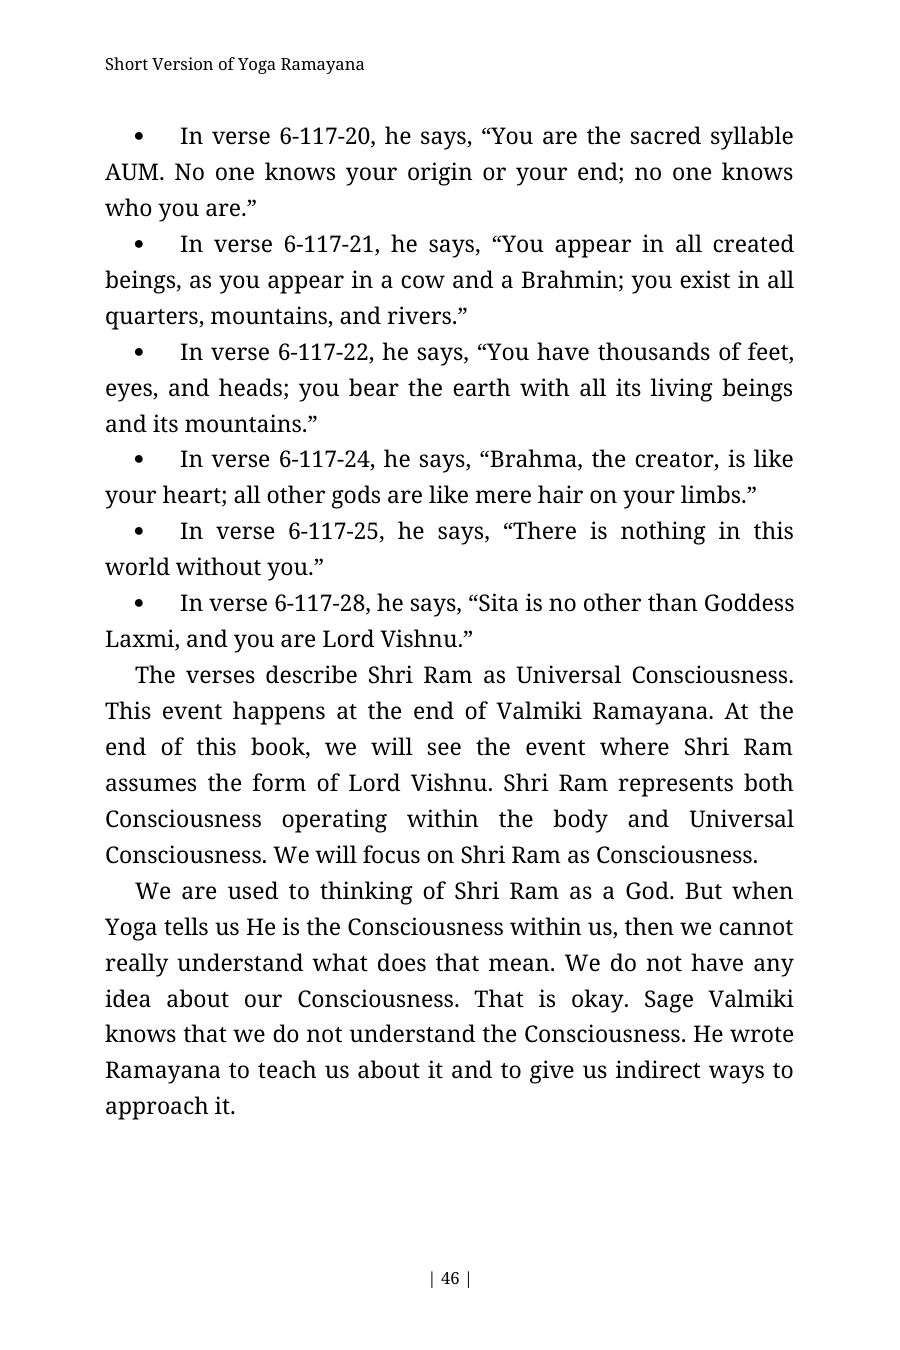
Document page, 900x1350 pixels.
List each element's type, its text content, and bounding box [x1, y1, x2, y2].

text We are used to thinking of Shri Ram as a God. But when Yoga tells us He is the Consciousness within us, then we cannot really understand what does that mean. We do not have any idea about our Consciousness. That is okay. Sage Valmiki knows that we do not understand the Consciousness. He wrote Ramayana to teach us about it and to give us indirect ways to approach it. [105, 875, 795, 1122]
list In verse 6-117-28, he says, “Sita is no other than Goddess Laxmi, and you are Lord Vishnu.” [105, 587, 795, 654]
list In verse 6-117-20, he says, “You are the sacred syllable AUM. No one knows your origin or your end; no one knows who you are.” [105, 120, 795, 223]
list In verse 6-117-22, he says, “You have thousands of feet, eyes, and heads; you bear the earth with all its living beings and its mountains.” [105, 336, 795, 439]
list In verse 6-117-21, he says, “You appear in all created beings, as you appear in a cow and a Brahmin; you exist in all quarters, mountains, and rivers.” [105, 228, 795, 331]
text The verses describe Shri Ram as Universal Consciousness. This event happens at the end of Valmiki Ramayana. At the end of this book, we will see the event where Shri Ram assumes the form of Lord Vishnu. Shri Ram represents both Consciousness operating within the body and Universal Consciousness. We will focus on Shri Ram as Consciousness. [105, 659, 795, 870]
list In verse 6-117-24, he says, “Brahma, the creator, is like your heart; all other gods are like mere hair on your limbs.” [105, 443, 795, 511]
list In verse 6-117-25, he says, “There is nothing in this world without you.” [105, 515, 795, 582]
